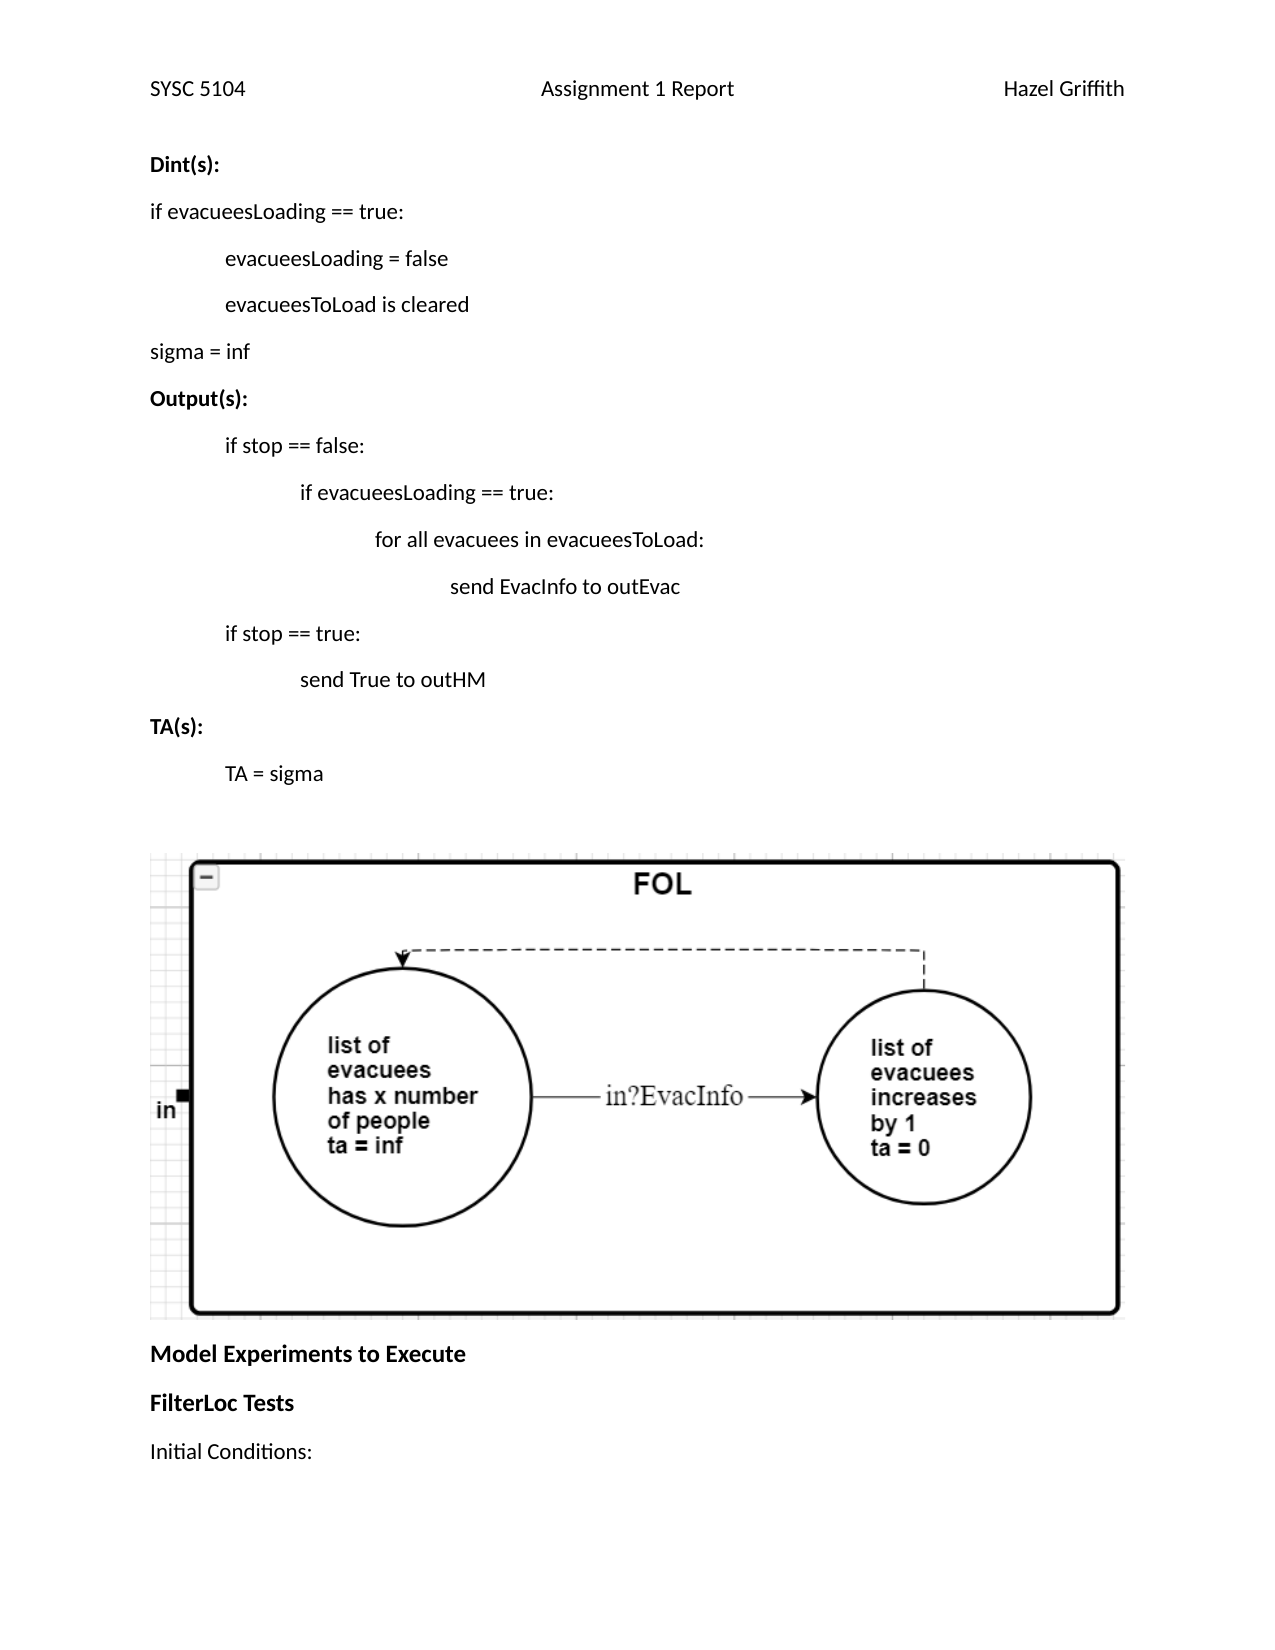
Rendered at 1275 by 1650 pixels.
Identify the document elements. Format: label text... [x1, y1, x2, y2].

picture [150, 853, 1125, 1320]
text evacueesLoading = false [150, 244, 1125, 272]
text Output(s): [150, 384, 1125, 412]
text send EvacInfo to outEvac [150, 572, 1125, 600]
text evacueesToLoad is cleared [150, 291, 1125, 319]
text TA = sigma [150, 759, 1125, 787]
text if evacueesLoading == true: [150, 478, 1125, 506]
text if stop == true: [150, 619, 1125, 647]
text if stop == false: [150, 431, 1125, 459]
text Model Experiments to Execute [150, 1338, 1125, 1368]
text Dint(s): [150, 150, 1125, 178]
text FilterLoc Tests [150, 1388, 1125, 1418]
text sigma = inf [150, 337, 1125, 366]
text Initial Conditions: [150, 1437, 1125, 1465]
text for all evacuees in evacueesToLoad: [150, 525, 1125, 553]
text if evacueesLoading == true: [150, 197, 1125, 225]
text TA(s): [150, 712, 1125, 741]
text send True to outHM [150, 666, 1125, 694]
